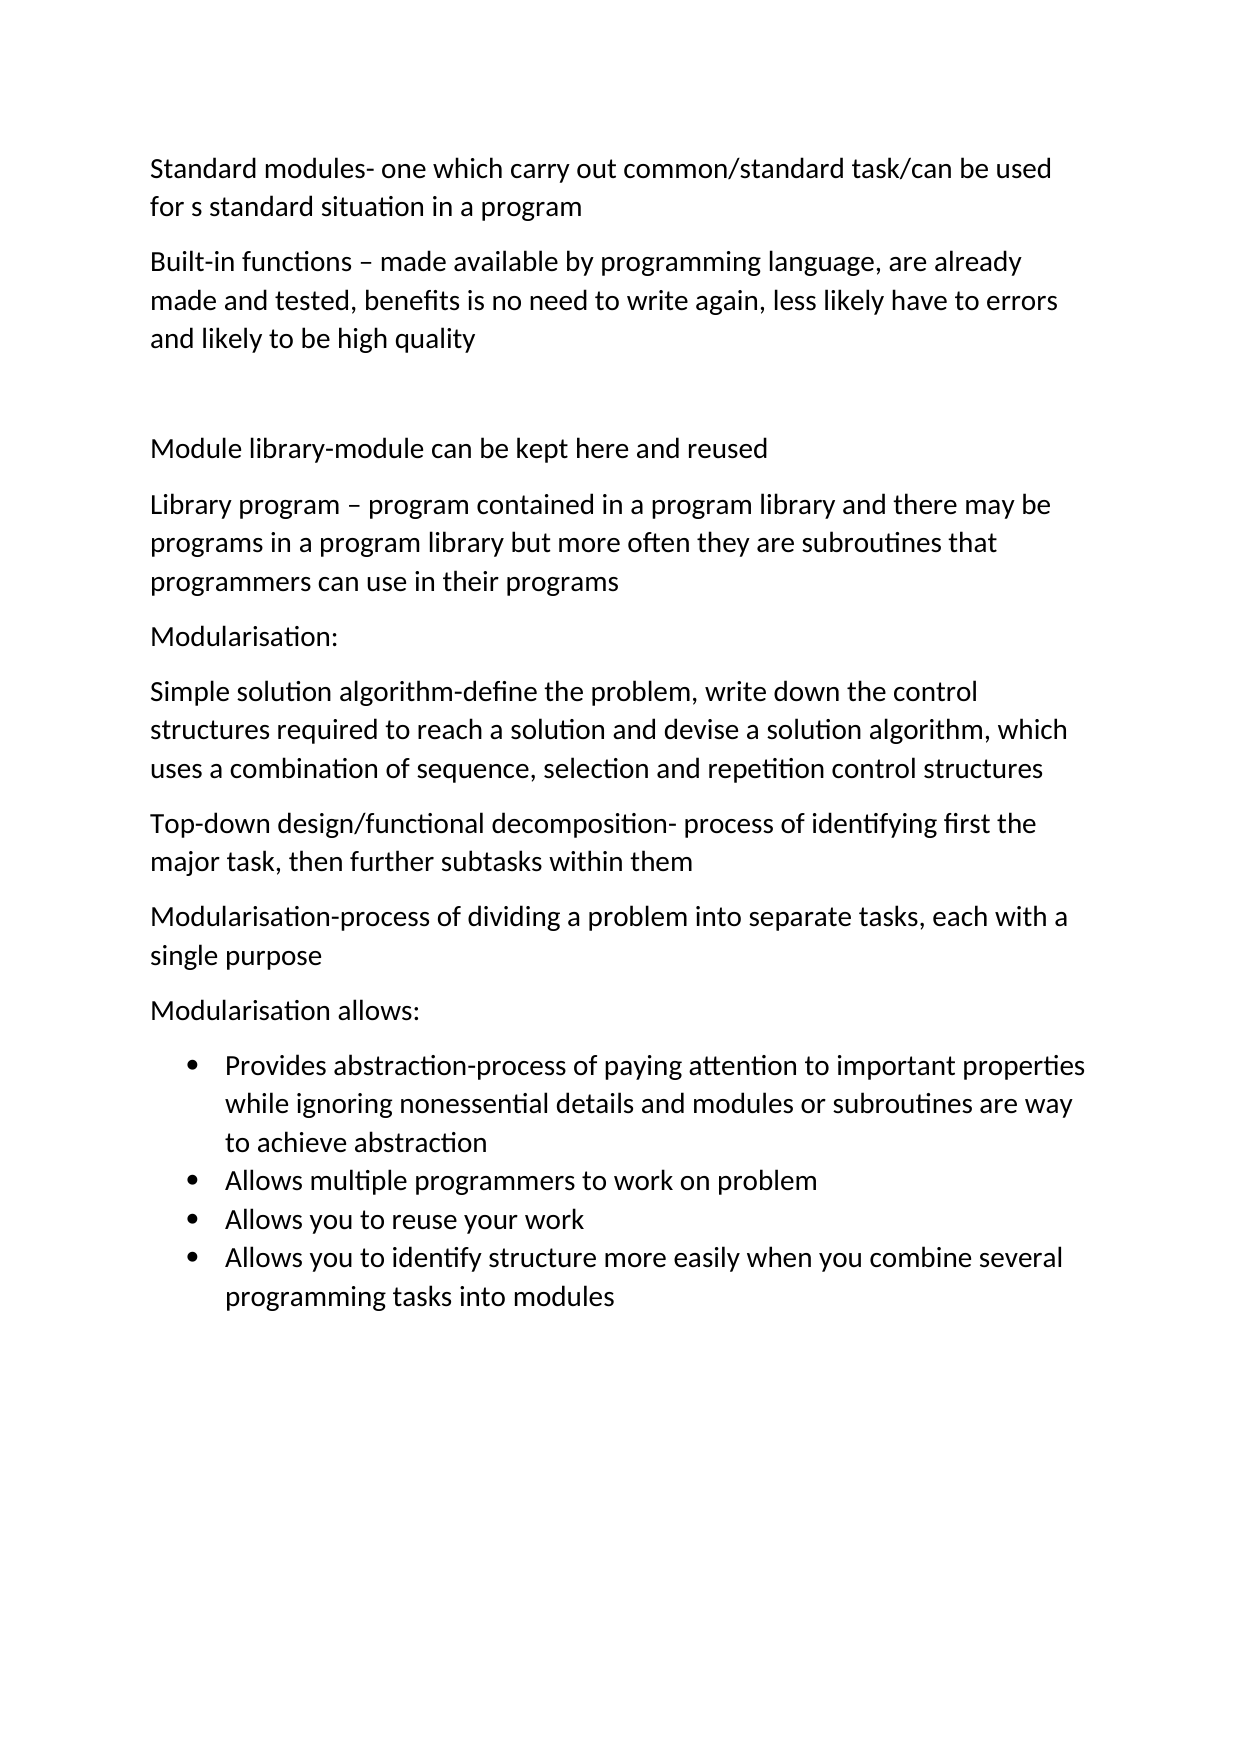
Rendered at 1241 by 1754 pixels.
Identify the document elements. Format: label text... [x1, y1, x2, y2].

text Modularisation-process of dividing a problem into separate tasks, each with a single purpose [150, 898, 1090, 972]
text Standard modules- one which carry out common/standard task/can be used for s standard situation in a program [150, 150, 1090, 224]
text Modularisation allows: [150, 992, 1090, 1027]
text Modularisation: [150, 618, 1090, 653]
list Allows you to reuse your work [187, 1201, 1090, 1236]
text Module library-module can be kept here and reused [150, 431, 1090, 466]
text Library program – program contained in a program library and there may be programs in a program library but more often they are subroutines that programmers can use in their programs [150, 486, 1090, 598]
text Built-in functions – made available by programming language, are already made and tested, benefits is no need to write again, less likely have to errors and likely to be high quality [150, 243, 1090, 356]
list Allows multiple programmers to work on problem [187, 1162, 1090, 1198]
list Allows you to identify structure more easily when you combine several programming tasks into modules [187, 1239, 1090, 1313]
list Provides abstraction-process of paying attention to important properties while ignoring nonessential details and modules or subroutines are way to achieve abstraction [187, 1047, 1090, 1159]
text Simple solution algorithm-define the problem, write down the control structures required to reach a solution and devise a solution algorithm, which uses a combination of sequence, selection and repetition control structures [150, 673, 1090, 785]
text Top-down design/functional decomposition- process of identifying first the major task, then further subtasks within them [150, 805, 1090, 879]
